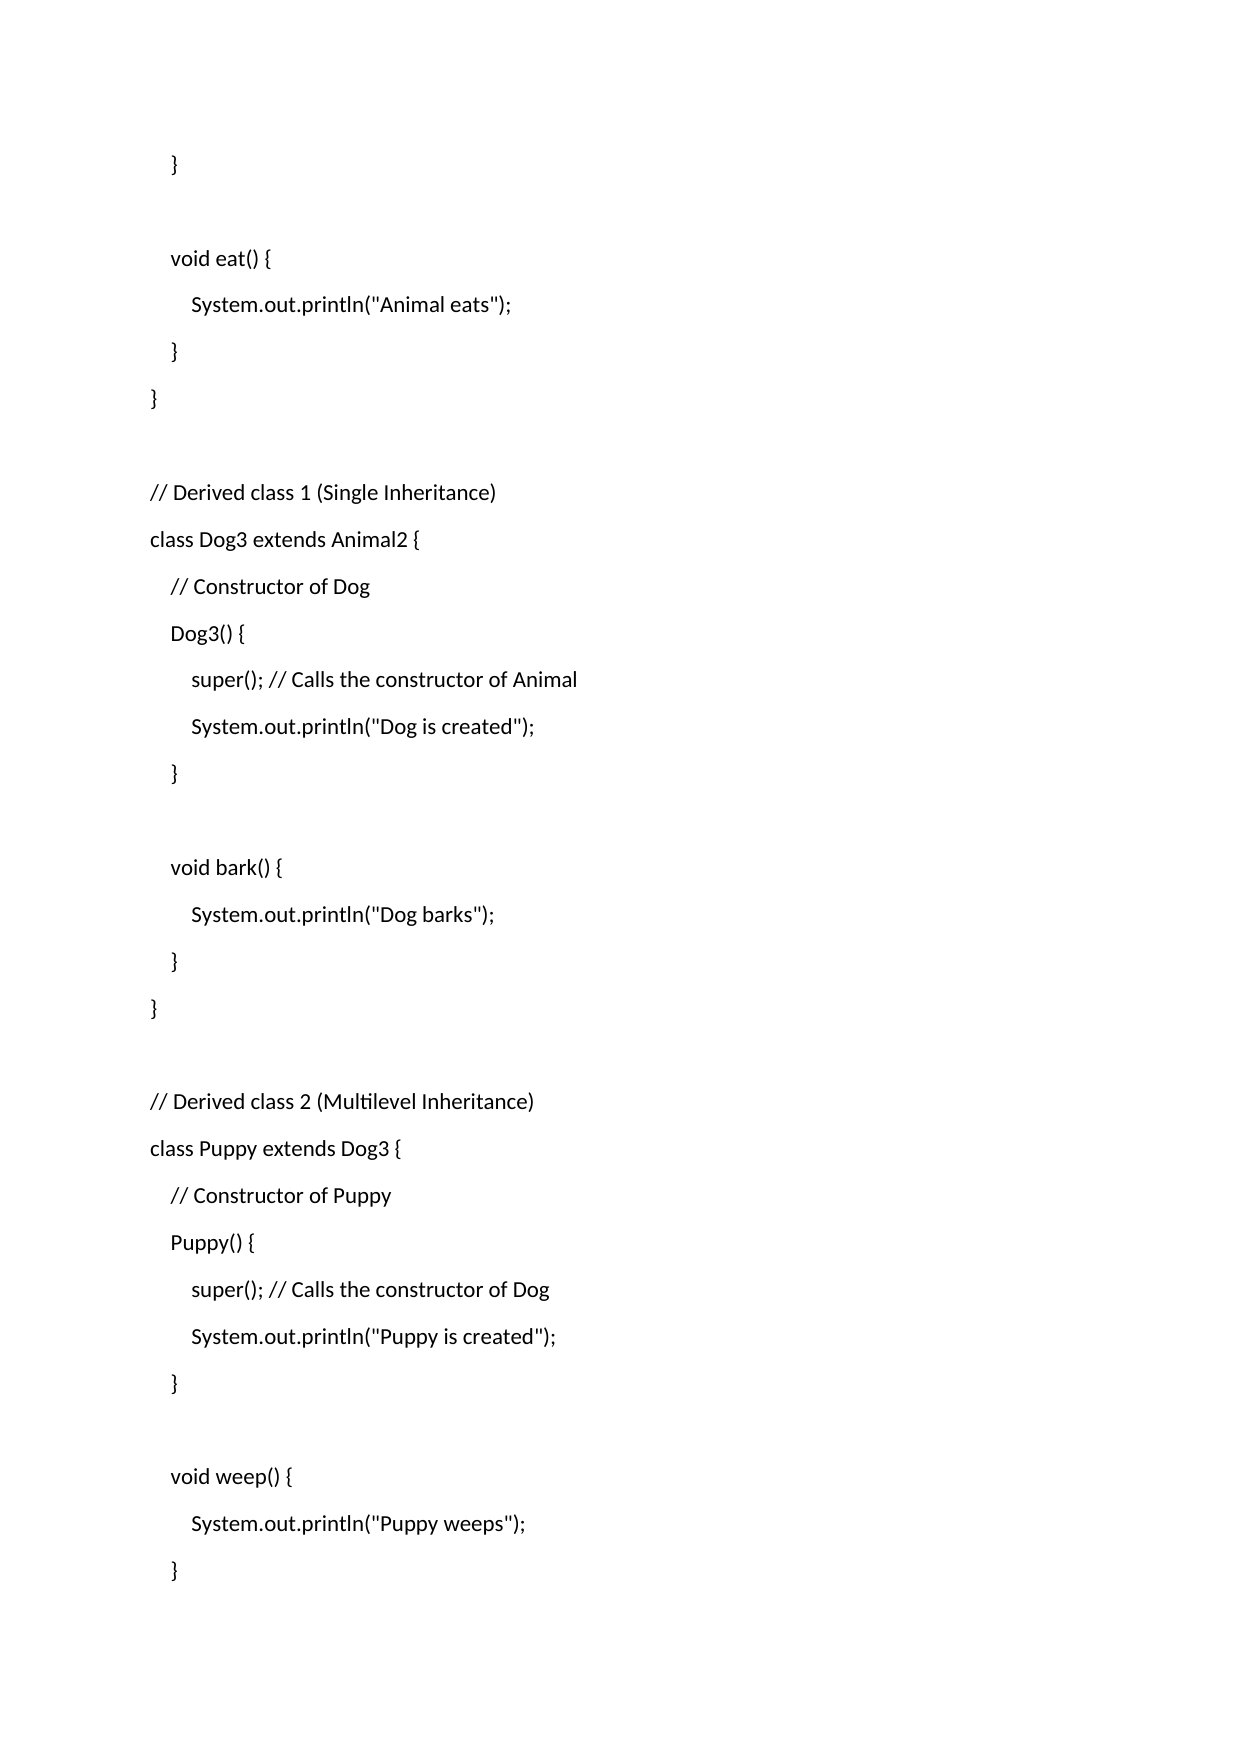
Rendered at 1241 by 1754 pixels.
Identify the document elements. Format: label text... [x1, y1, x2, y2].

text super(); // Calls the constructor of Animal [150, 666, 1090, 694]
text } [150, 384, 1090, 412]
text class Puppy extends Dog3 { [150, 1134, 1090, 1162]
text class Dog3 extends Animal2 { [150, 525, 1090, 553]
text Puppy() { [150, 1228, 1090, 1256]
text } [150, 1556, 1090, 1584]
text System.out.println("Animal eats"); [150, 291, 1090, 319]
text } [150, 994, 1090, 1022]
text System.out.println("Puppy is created"); [150, 1322, 1090, 1350]
text Dog3() { [150, 619, 1090, 647]
text System.out.println("Dog is created"); [150, 712, 1090, 741]
text super(); // Calls the constructor of Dog [150, 1275, 1090, 1303]
text // Constructor of Dog [150, 572, 1090, 600]
text } [150, 337, 1090, 366]
text } [150, 150, 1090, 178]
text System.out.println("Puppy weeps"); [150, 1509, 1090, 1537]
text void bark() { [150, 853, 1090, 881]
text } [150, 947, 1090, 975]
text void weep() { [150, 1462, 1090, 1491]
text System.out.println("Dog barks"); [150, 900, 1090, 928]
text } [150, 1369, 1090, 1397]
text // Derived class 2 (Multilevel Inheritance) [150, 1087, 1090, 1116]
text // Constructor of Puppy [150, 1181, 1090, 1209]
text void eat() { [150, 244, 1090, 272]
text // Derived class 1 (Single Inheritance) [150, 478, 1090, 506]
text } [150, 759, 1090, 787]
